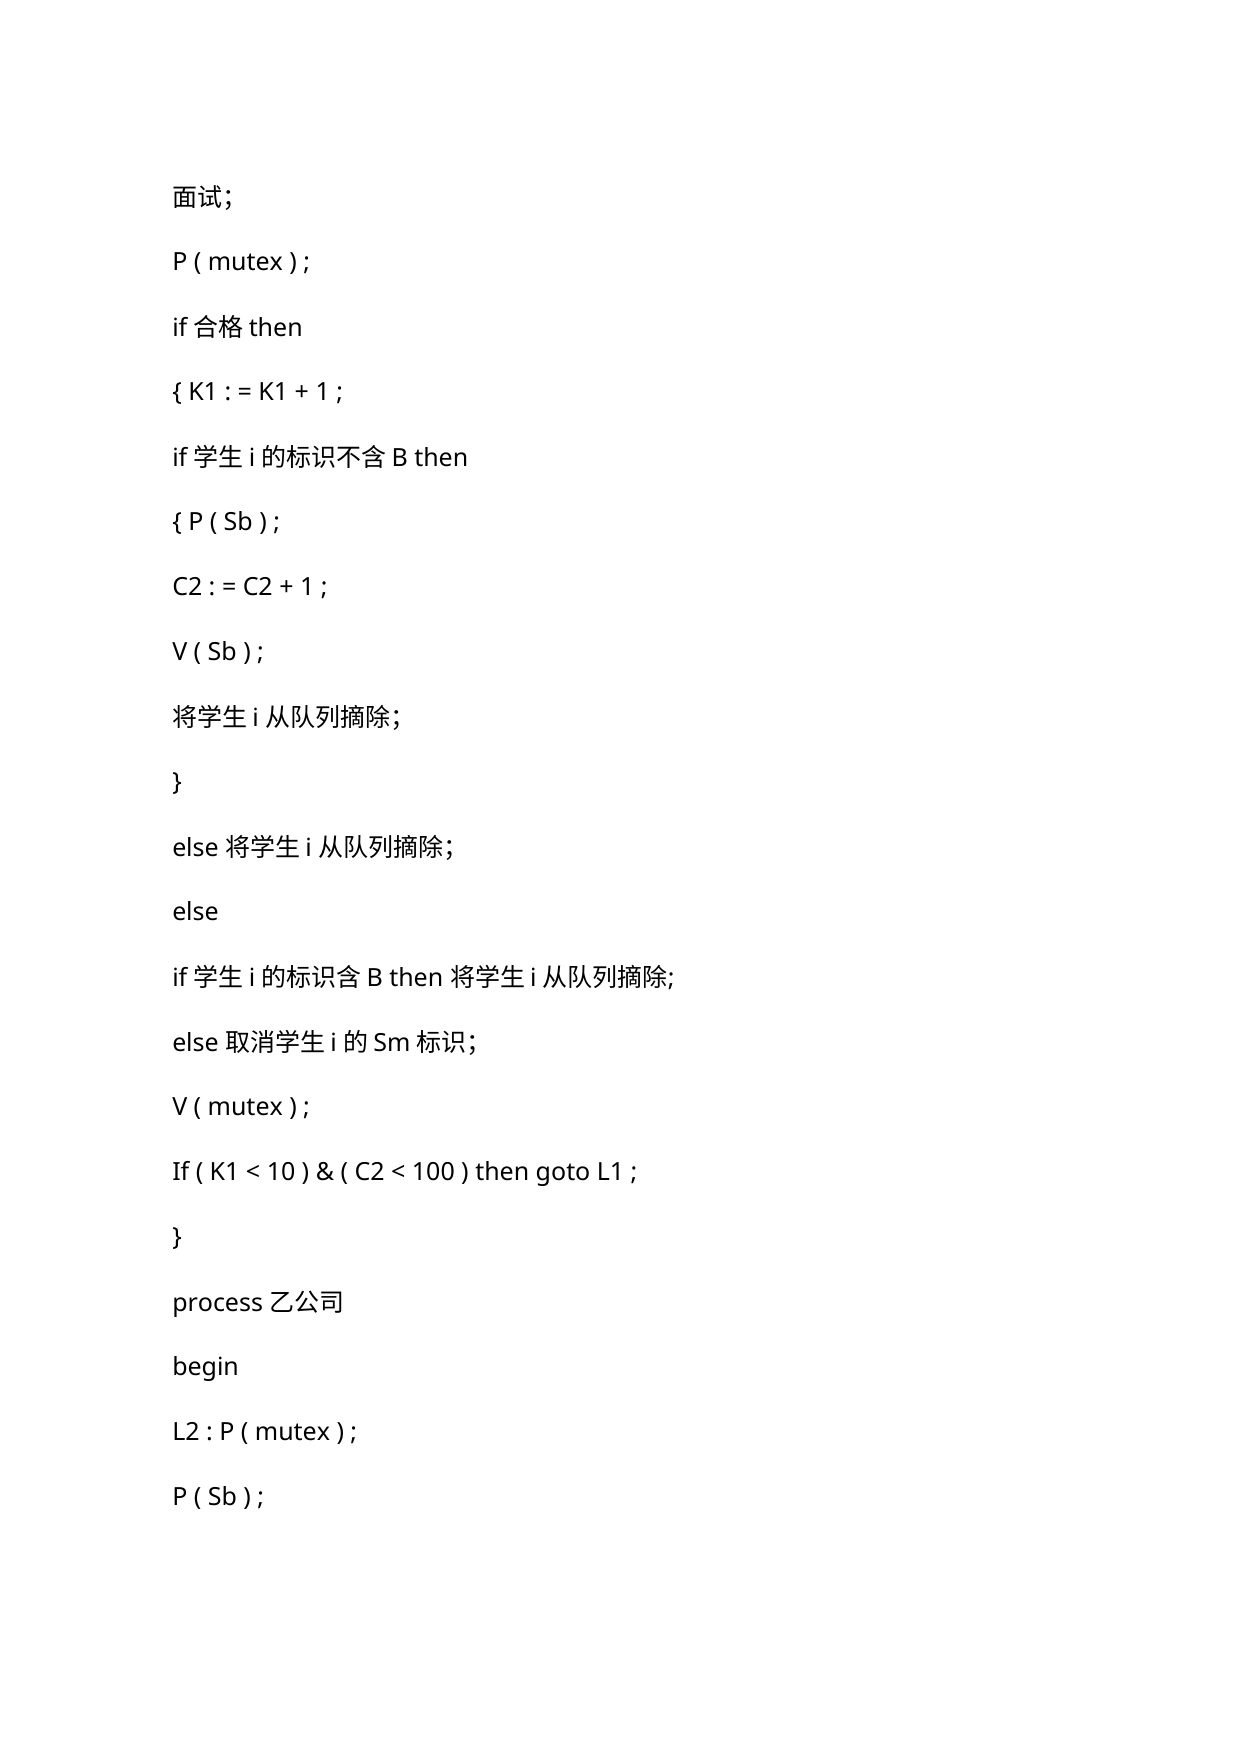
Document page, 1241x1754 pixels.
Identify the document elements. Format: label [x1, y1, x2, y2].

table_cell [170, 162, 1070, 1530]
